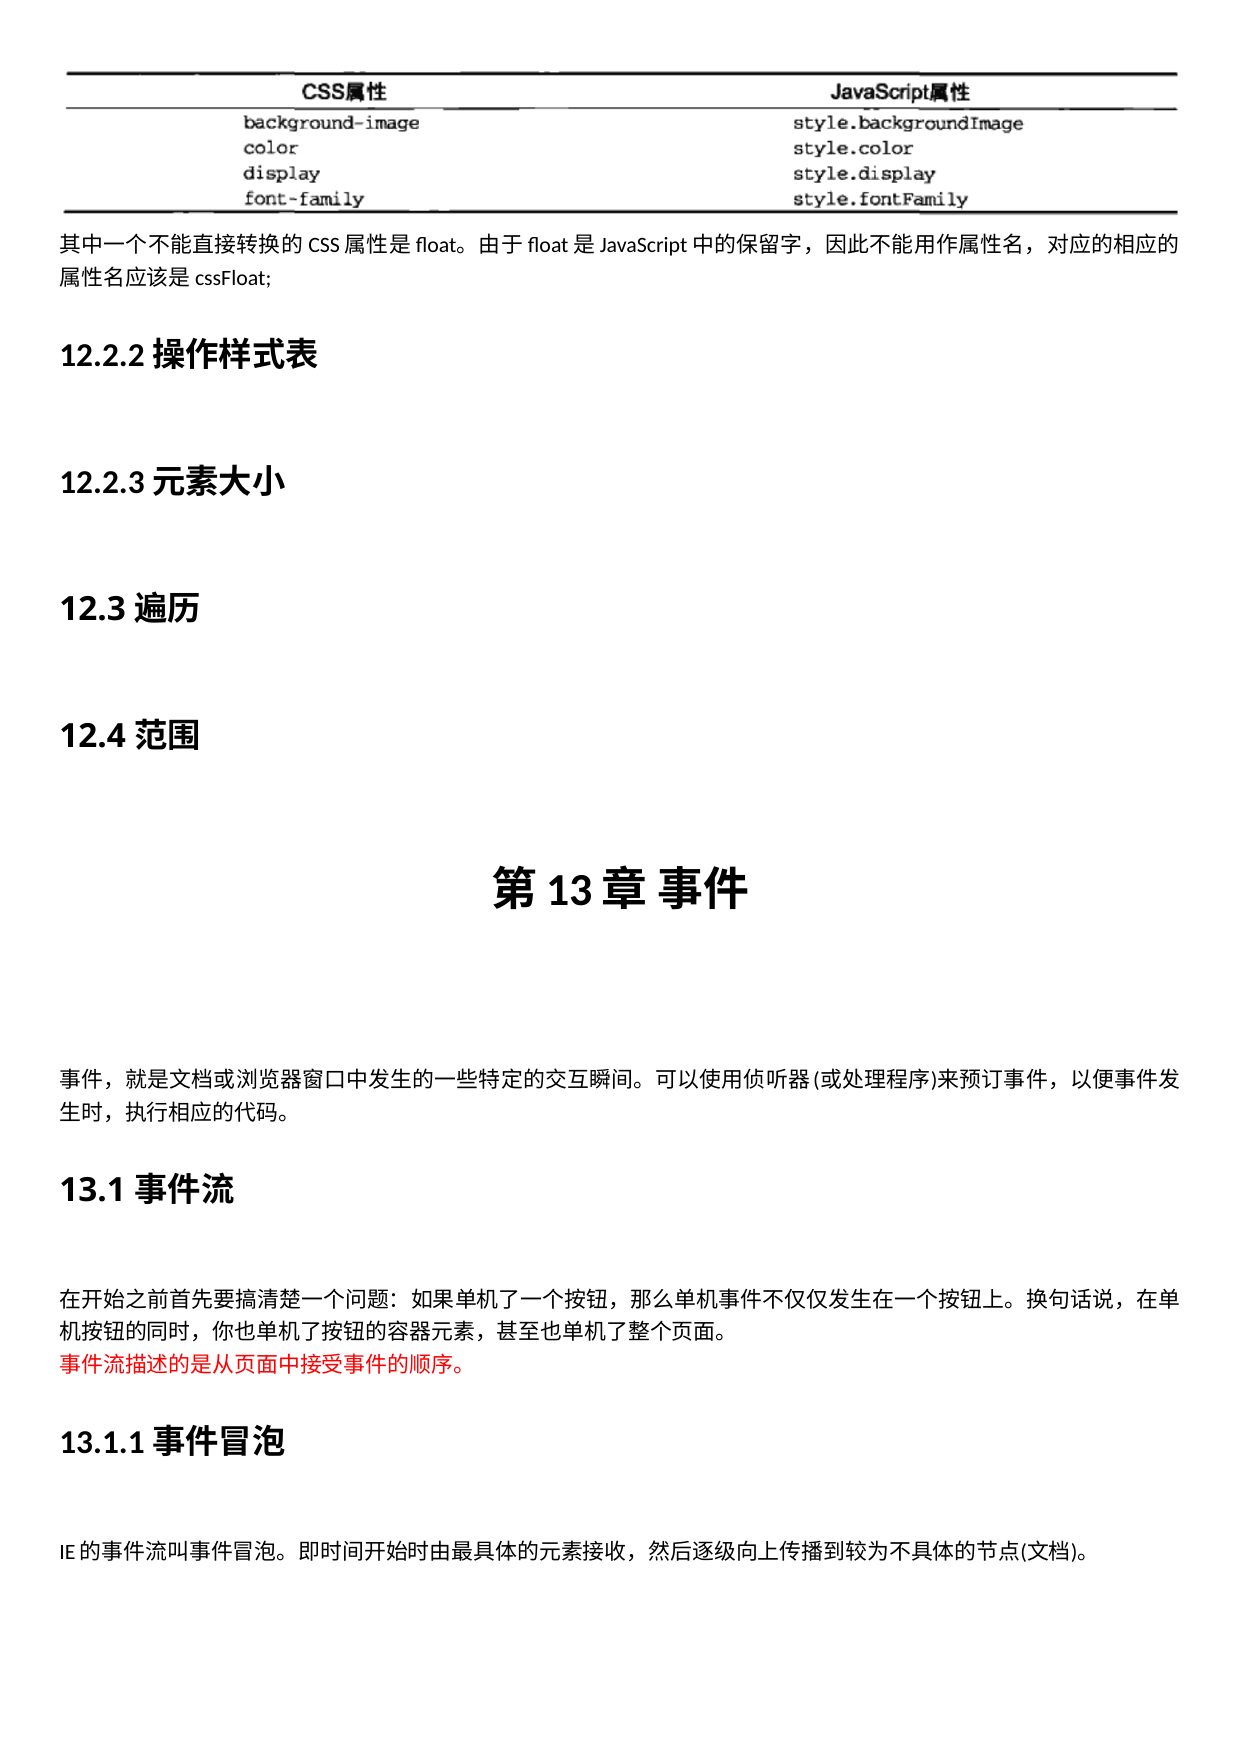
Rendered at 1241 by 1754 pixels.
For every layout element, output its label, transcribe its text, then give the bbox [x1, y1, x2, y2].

subtitle 12.2.2 操作样式表 [59, 319, 1181, 384]
text 在开始之前首先要搞清楚一个问题：如果单机了一个按钮，那么单机事件不仅仅发生在一个按钮上。换句话说，在单机按钮的同时，你也单机了按钮的容器元素，甚至也单机了整个页面。 [59, 1281, 1181, 1346]
text 其中一个不能直接转换的CSS属性是float。由于float是JavaScript中的保留字，因此不能用作属性名，对应的相应的属性名应该是cssFloat; [59, 227, 1181, 292]
text 事件，就是文档或浏览器窗口中发生的一些特定的交互瞬间。可以使用侦听器(或处理程序)来预订事件，以便事件发生时，执行相应的代码。 [59, 1062, 1181, 1127]
subtitle 13.1 事件流 [59, 1154, 1181, 1219]
subtitle 12.4 范围 [59, 701, 1181, 766]
subtitle 第13章 事件 [59, 837, 1181, 934]
subtitle 12.2.3 元素大小 [59, 446, 1181, 511]
text 事件流描述的是从页面中接受事件的顺序。 [59, 1346, 1181, 1379]
subtitle 13.1.1 事件冒泡 [59, 1406, 1181, 1471]
text IE的事件流叫事件冒泡。即时间开始时由最具体的元素接收，然后逐级向上传播到较为不具体的节点(文档)。 [59, 1533, 1181, 1566]
subtitle 12.3 遍历 [59, 573, 1181, 638]
